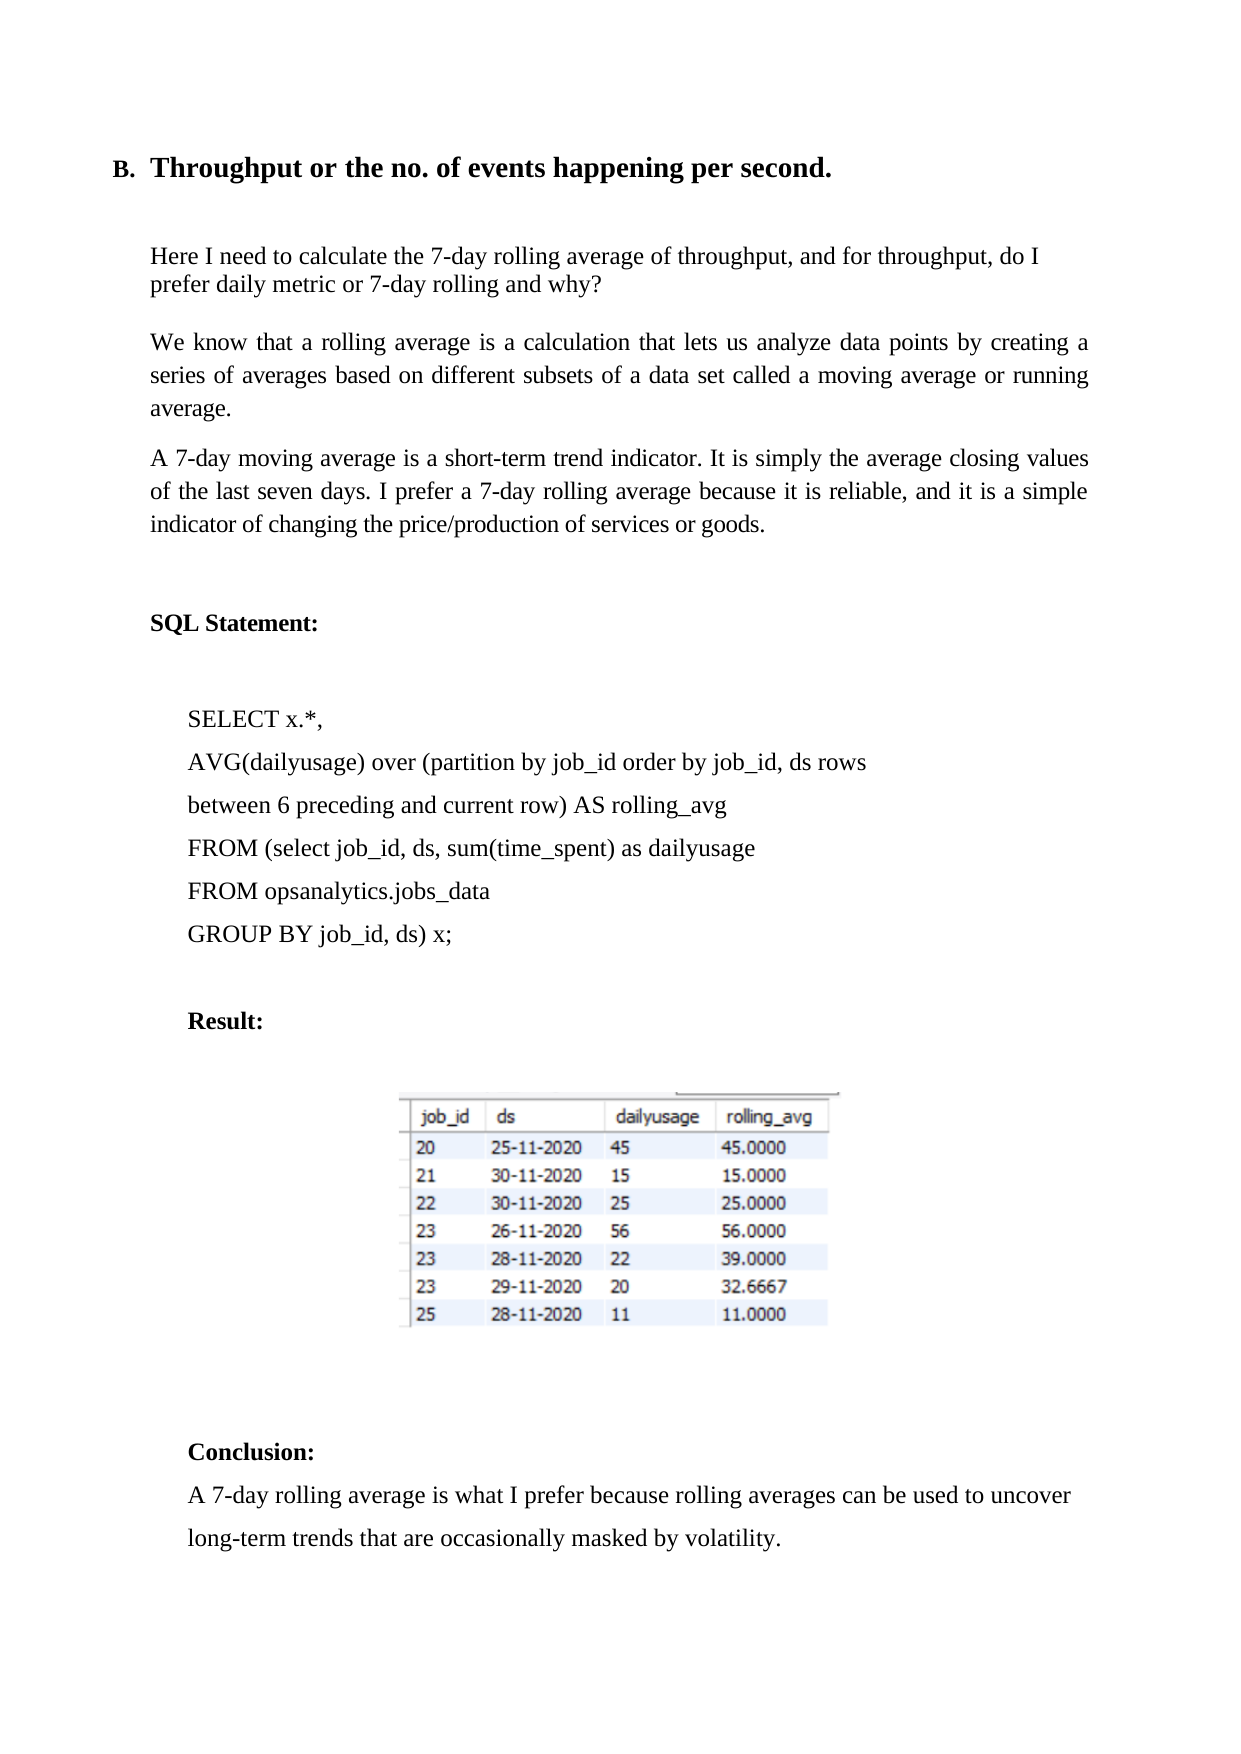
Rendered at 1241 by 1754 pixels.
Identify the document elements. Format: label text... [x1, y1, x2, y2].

text Here I need to calculate the 7-day rolling average of throughput, and for throughput, do I prefer daily metric or 7-day rolling and why? [150, 241, 1090, 298]
text We know that a rolling average is a calculation that lets us analyze data points by creating a series of averages based on different subsets of a data set called a moving average or running average. [150, 327, 1090, 422]
text between 6 preceding and current row) AS rolling_avg [187, 790, 1090, 819]
list Throughput or the no. of events happening per second. [112, 150, 1090, 212]
text FROM opsanalytics.jobs_data [187, 876, 1090, 905]
text Result: [187, 1006, 1090, 1034]
text A 7-day moving average is a short-term trend indicator. It is simply the average closing values of the last seven days. I prefer a 7-day rolling average because it is reliable, and it is a simple indicator of changing the price/production of services or goods. [150, 443, 1090, 538]
text Conclusion: [187, 1437, 1090, 1466]
text SQL Statement: [150, 608, 1090, 637]
text A 7-day rolling average is what I prefer because rolling averages can be used to uncover long-term trends that are occasionally masked by volatility. [187, 1480, 1090, 1552]
text FROM (select job_id, ds, sum(time_spent) as dailyusage [187, 833, 1090, 862]
picture [398, 1092, 842, 1341]
text GROUP BY job_id, ds) x; [187, 919, 1090, 948]
text AVG(dailyusage) over (partition by job_id order by job_id, ds rows [187, 747, 1090, 776]
text SELECT x.*, [187, 704, 1090, 733]
